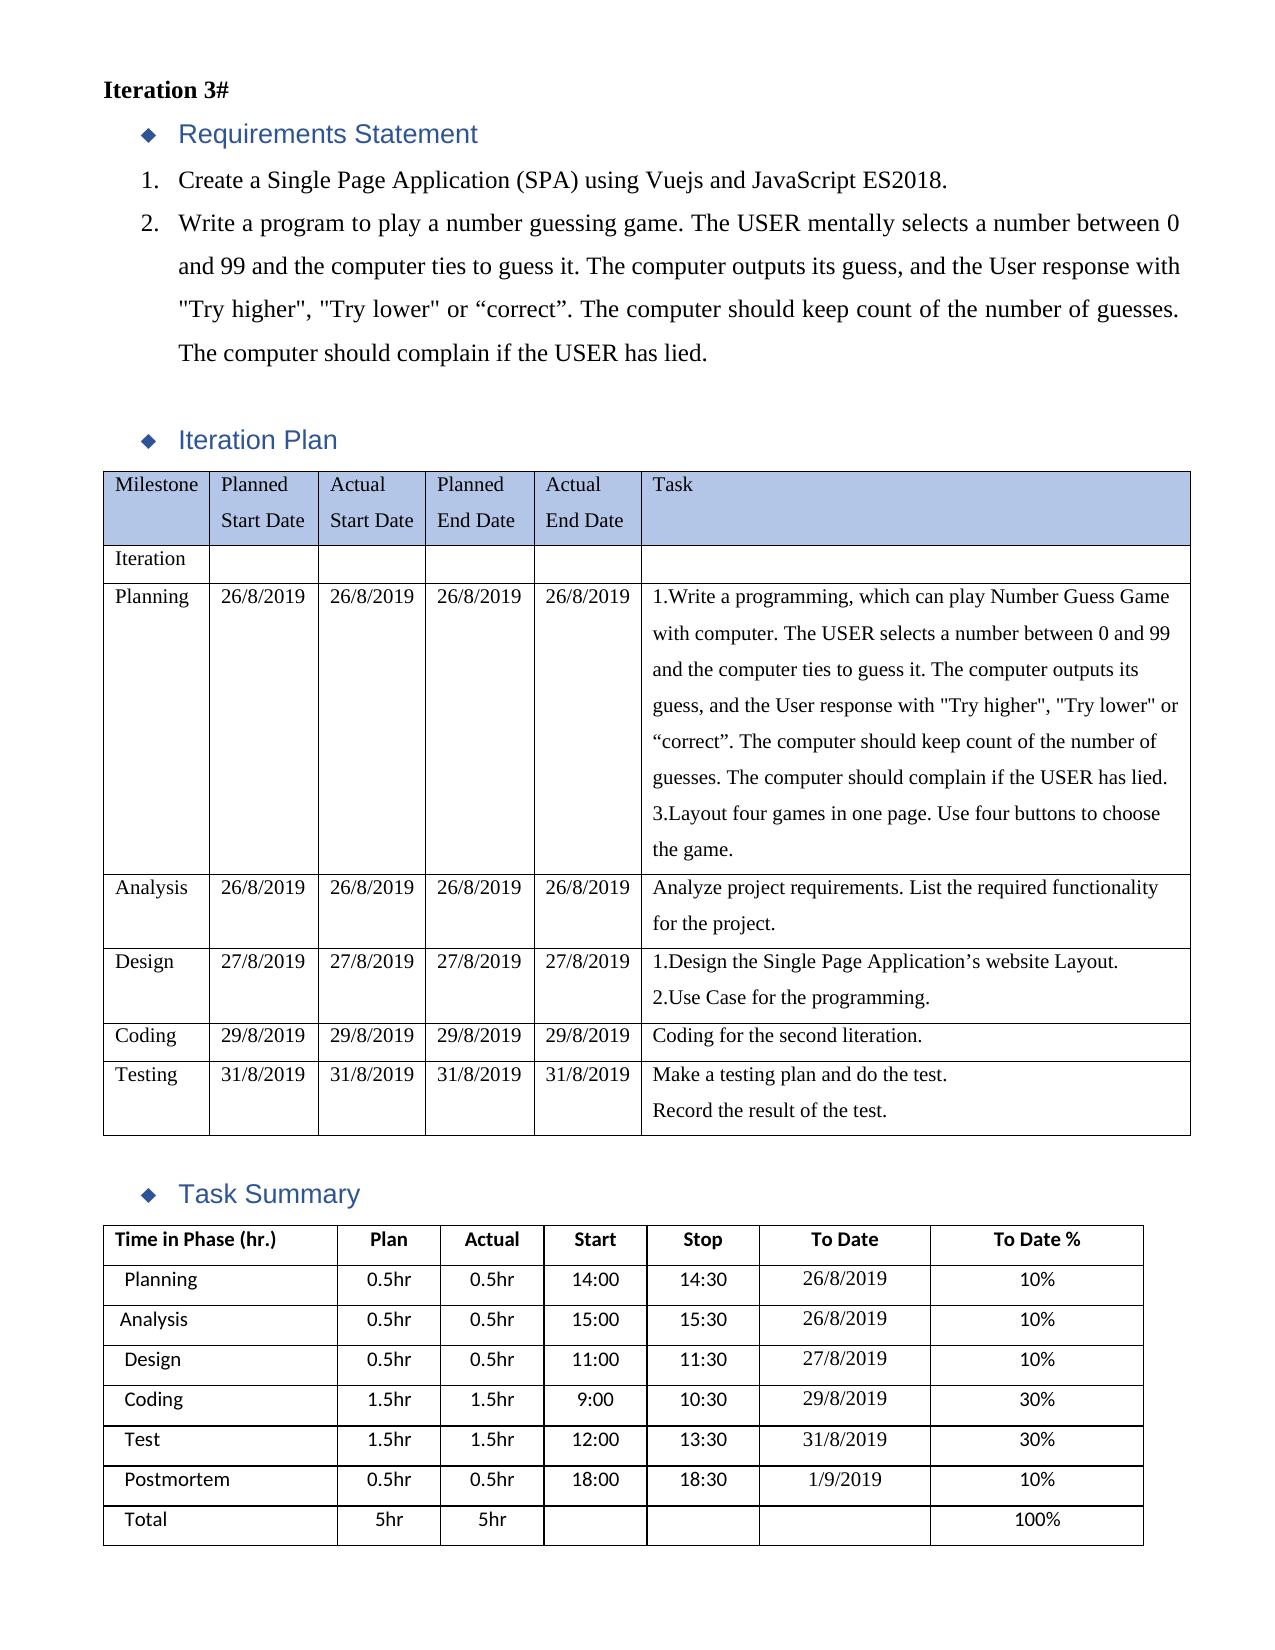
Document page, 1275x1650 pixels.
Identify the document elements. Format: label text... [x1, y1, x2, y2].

table_header Planned End Date [426, 472, 534, 545]
table_cell 31/8/2019 [319, 1062, 425, 1135]
table_cell 1/9/2019 [760, 1467, 930, 1505]
table_cell 15:00 [545, 1306, 646, 1345]
table_cell 1.5hr [441, 1386, 543, 1425]
table_cell Design [104, 949, 209, 1022]
table_cell 26/8/2019 [535, 875, 641, 948]
table_cell 29/8/2019 [426, 1024, 534, 1061]
table_header Actual Start Date [319, 472, 425, 545]
table_cell 26/8/2019 [760, 1266, 930, 1304]
table_cell 18:30 [648, 1467, 759, 1505]
text Iteration 3# [103, 75, 1181, 104]
table_cell 5hr [441, 1507, 543, 1545]
table_cell 12:00 [545, 1427, 646, 1465]
table_header Time in Phase (hr.) [104, 1226, 337, 1264]
table_cell 0.5hr [441, 1306, 543, 1345]
table_header Actual [441, 1226, 543, 1264]
table_cell [426, 546, 534, 583]
table_cell 1.Write a programming, which can play Number Guess Game with computer. The USER selects a number between 0 and 99 and the computer ties to guess it. The computer outputs its guess, and the User response with "Try higher", "Try lower" or “correct”. The computer should keep count of the number of guesses. The computer should complain if the USER has lied. 3.Layout four games in one page. Use four buttons to choose the game. [642, 584, 1190, 874]
table_cell 29/8/2019 [535, 1024, 641, 1061]
table_cell 27/8/2019 [426, 949, 534, 1022]
table_cell 100% [931, 1507, 1143, 1545]
table_cell 14:30 [648, 1266, 759, 1304]
table_cell 0.5hr [441, 1346, 543, 1385]
table_cell [545, 1507, 646, 1545]
table_cell 11:30 [648, 1346, 759, 1385]
table_cell Make a testing plan and do the test. Record the result of the test. [642, 1062, 1190, 1135]
table_cell 10% [931, 1346, 1143, 1385]
table_header Actual End Date [535, 472, 641, 545]
table_cell 29/8/2019 [760, 1386, 930, 1425]
table_cell 0.5hr [338, 1266, 440, 1304]
table_cell 0.5hr [338, 1306, 440, 1345]
table_cell 30% [931, 1386, 1143, 1425]
table_cell 0.5hr [338, 1467, 440, 1505]
table_cell Planning [104, 584, 209, 874]
table_cell 26/8/2019 [210, 875, 318, 948]
table_cell 0.5hr [441, 1266, 543, 1304]
table_cell 10:30 [648, 1386, 759, 1425]
table_cell Analyze project requirements. List the required functionality for the project. [642, 875, 1190, 948]
table_cell [760, 1507, 930, 1545]
table_cell [642, 546, 1190, 583]
table_cell 15:30 [648, 1306, 759, 1345]
table_cell 31/8/2019 [535, 1062, 641, 1135]
table_cell Total [104, 1507, 337, 1545]
list Write a program to play a number guessing game. The USER mentally selects a number between 0 and 99 and the computer ties to guess it. The computer outputs its guess, and the User response with "Try higher", "Try lower" or “correct”. The computer should keep count of the number of guesses. The computer should complain if the USER has lied. [141, 208, 1181, 366]
table_cell 11:00 [545, 1346, 646, 1385]
table_cell [210, 546, 318, 583]
table_cell 29/8/2019 [210, 1024, 318, 1061]
table_header Stop [648, 1226, 759, 1264]
table_cell 26/8/2019 [535, 584, 641, 874]
table_header Start [545, 1226, 646, 1264]
table_cell 29/8/2019 [319, 1024, 425, 1061]
table_cell Coding for the second literation. [642, 1024, 1190, 1061]
table_cell 5hr [338, 1507, 440, 1545]
table_cell 26/8/2019 [210, 584, 318, 874]
subtitle Iteration Plan [141, 424, 1181, 455]
table_cell 31/8/2019 [210, 1062, 318, 1135]
table_cell Testing [104, 1062, 209, 1135]
table_cell 14:00 [545, 1266, 646, 1304]
table_cell 10% [931, 1467, 1143, 1505]
table_cell Analysis [104, 875, 209, 948]
subtitle Requirements Statement [141, 118, 1181, 149]
table_cell 27/8/2019 [535, 949, 641, 1022]
table_cell [319, 546, 425, 583]
table_cell 27/8/2019 [760, 1346, 930, 1385]
table_cell 10% [931, 1266, 1143, 1304]
table_cell 0.5hr [441, 1467, 543, 1505]
table_cell 26/8/2019 [319, 584, 425, 874]
table_cell Analysis [104, 1306, 337, 1345]
table_cell 31/8/2019 [426, 1062, 534, 1135]
list Create a Single Page Application (SPA) using Vuejs and JavaScript ES2018. [141, 165, 1181, 194]
table_cell 27/8/2019 [319, 949, 425, 1022]
table_cell 26/8/2019 [319, 875, 425, 948]
table_cell 13:30 [648, 1427, 759, 1465]
table_header Milestone [104, 472, 209, 545]
table_header Plan [338, 1226, 440, 1264]
table_cell 27/8/2019 [210, 949, 318, 1022]
table_cell [535, 546, 641, 583]
table_cell Coding [104, 1024, 209, 1061]
table_cell Planning [104, 1266, 337, 1304]
table_cell 10% [931, 1306, 1143, 1345]
table_cell 26/8/2019 [760, 1306, 930, 1345]
table_header To Date [760, 1226, 930, 1264]
table_cell Coding [104, 1386, 337, 1425]
table_cell 30% [931, 1427, 1143, 1465]
table_cell 1.5hr [338, 1386, 440, 1425]
table_header To Date % [931, 1226, 1143, 1264]
table_cell [648, 1507, 759, 1545]
table_cell 1.5hr [441, 1427, 543, 1465]
table_cell Postmortem [104, 1467, 337, 1505]
table_cell Test [104, 1427, 337, 1465]
table_cell 9:00 [545, 1386, 646, 1425]
table_header Planned Start Date [210, 472, 318, 545]
table_cell 26/8/2019 [426, 584, 534, 874]
table_cell 18:00 [545, 1467, 646, 1505]
table_cell 1.Design the Single Page Application’s website Layout. 2.Use Case for the programming. [642, 949, 1190, 1022]
subtitle Task Summary [141, 1178, 1181, 1209]
table_cell 31/8/2019 [760, 1427, 930, 1465]
table_cell Iteration [104, 546, 209, 583]
table_cell 26/8/2019 [426, 875, 534, 948]
table_header Task [642, 472, 1190, 545]
table_cell 0.5hr [338, 1346, 440, 1385]
table_cell 1.5hr [338, 1427, 440, 1465]
table_cell Design [104, 1346, 337, 1385]
